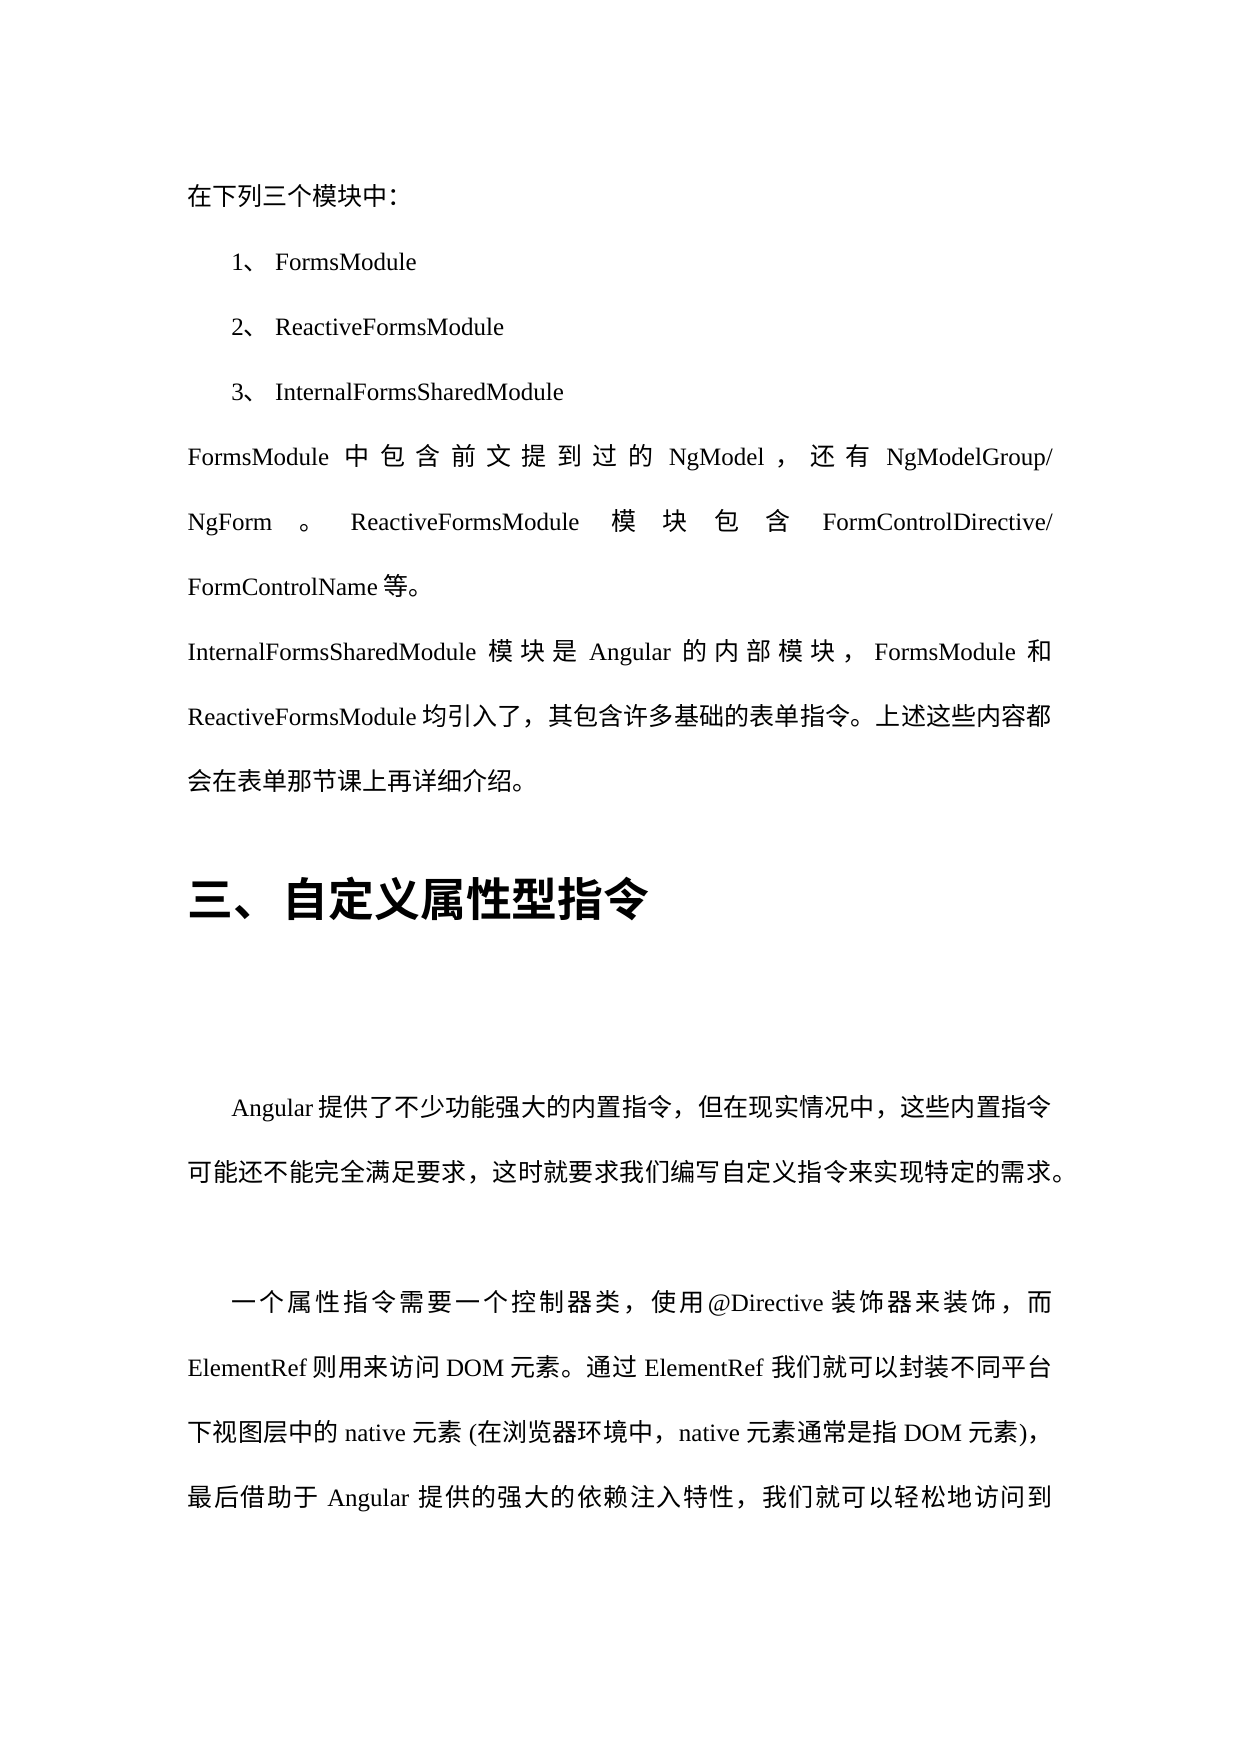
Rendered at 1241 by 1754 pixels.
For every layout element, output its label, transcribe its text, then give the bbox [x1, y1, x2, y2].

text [187, 1268, 1053, 1528]
list FormsModule [231, 227, 1053, 292]
list ReactiveFormsModule [231, 292, 1053, 357]
text InternalFormsSharedModule模块是Angular的内部模块，FormsModule和ReactiveFormsModule均引入了，其包含许多基础的表单指令。上述这些内容都会在表单那节课上再详细介绍。 [187, 617, 1053, 812]
list InternalFormsSharedModule [231, 357, 1053, 422]
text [187, 162, 1053, 227]
text FormsModule中包含前文提到过的NgModel，还有NgModelGroup/ NgForm。ReactiveFormsModule模块包含FormControlDirective/ FormControlName等。 [187, 422, 1053, 617]
subtitle 自定义属性型指令 [187, 847, 1053, 945]
text Angular提供了不少功能强大的内置指令，但在现实情况中，这些内置指令可能还不能完全满足要求，这时就要求我们编写自定义指令来实现特定的需求。 [187, 1073, 1053, 1268]
